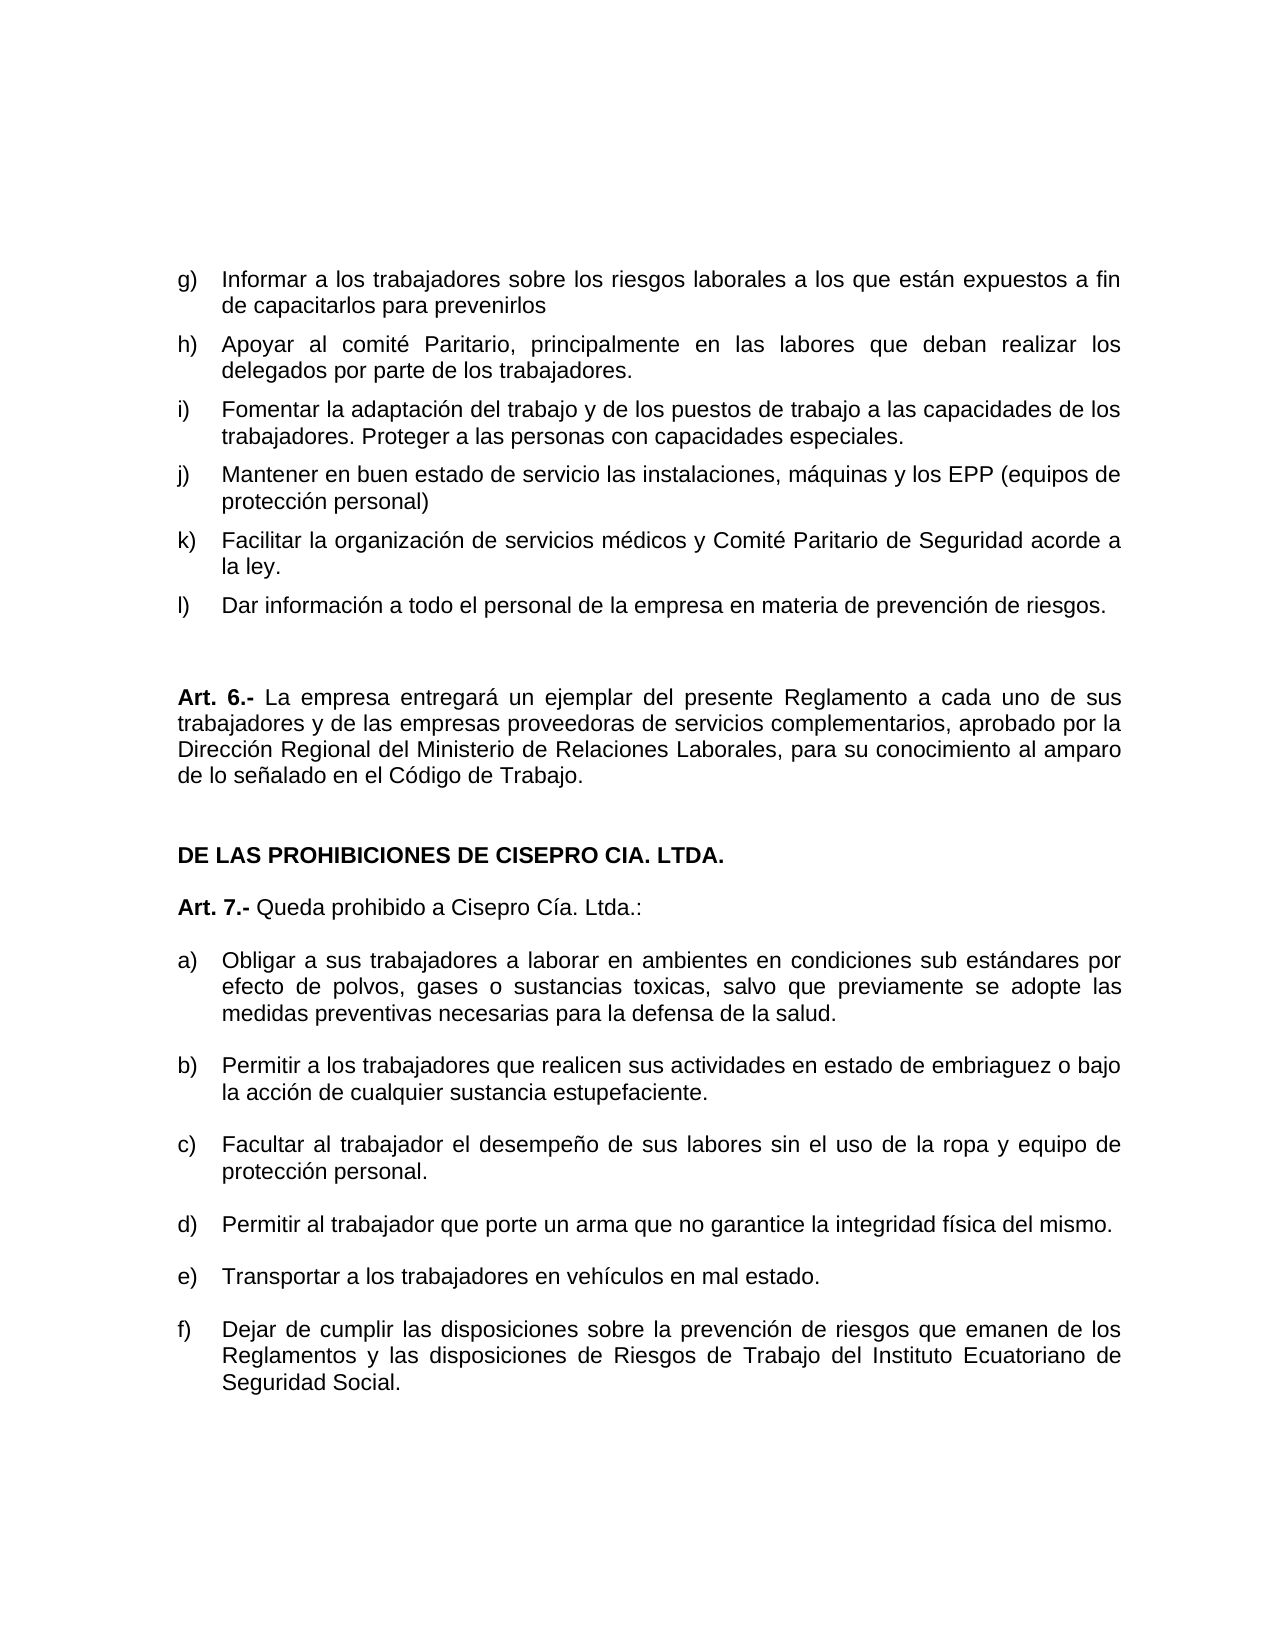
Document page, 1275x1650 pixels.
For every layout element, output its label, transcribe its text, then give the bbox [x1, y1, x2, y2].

list Facilitar la organización de servicios médicos y Comité Paritario de Seguridad acorde a la ley. [177, 527, 1122, 579]
list Facultar al trabajador el desempeño de sus labores sin el uso de la ropa y equipo de protección personal. [177, 1131, 1122, 1184]
list Mantener en buen estado de servicio las instalaciones, máquinas y los EPP (equipos de protección personal) [177, 461, 1122, 514]
list Permitir al trabajador que porte un arma que no garantice la integridad física del mismo. [177, 1211, 1122, 1237]
text Art. 7.- Queda prohibido a Cisepro Cía. Ltda.: [177, 894, 1122, 921]
text Art. 6.- La empresa entregará un ejemplar del presente Reglamento a cada uno de sus trabajadores y de las empresas proveedoras de servicios complementarios, aprobado por la Dirección Regional del Ministerio de Relaciones Laborales, para su conocimiento al amparo de lo señalado en el Código de Trabajo. [177, 683, 1122, 789]
list Fomentar la adaptación del trabajo y de los puestos de trabajo a las capacidades de los trabajadores. Proteger a las personas con capacidades especiales. [177, 396, 1122, 449]
list Obligar a sus trabajadores a laborar en ambientes en condiciones sub estándares por efecto de polvos, gases o sustancias toxicas, salvo que previamente se adopte las medidas preventivas necesarias para la defensa de la salud. [177, 947, 1122, 1026]
list Dejar de cumplir las disposiciones sobre la prevención de riesgos que emanen de los Reglamentos y las disposiciones de Riesgos de Trabajo del Instituto Ecuatoriano de Seguridad Social. [177, 1316, 1122, 1395]
list Transportar a los trabajadores en vehículos en mal estado. [177, 1263, 1122, 1289]
list Dar información a todo el personal de la empresa en materia de prevención de riesgos. [177, 592, 1122, 618]
text DE LAS PROHIBICIONES DE CISEPRO CIA. LTDA. [177, 842, 1122, 868]
list Apoyar al comité Paritario, principalmente en las labores que deban realizar los delegados por parte de los trabajadores. [177, 331, 1122, 384]
list Informar a los trabajadores sobre los riesgos laborales a los que están expuestos a fin de capacitarlos para prevenirlos [177, 266, 1122, 318]
list Permitir a los trabajadores que realicen sus actividades en estado de embriaguez o bajo la acción de cualquier sustancia estupefaciente. [177, 1052, 1122, 1105]
